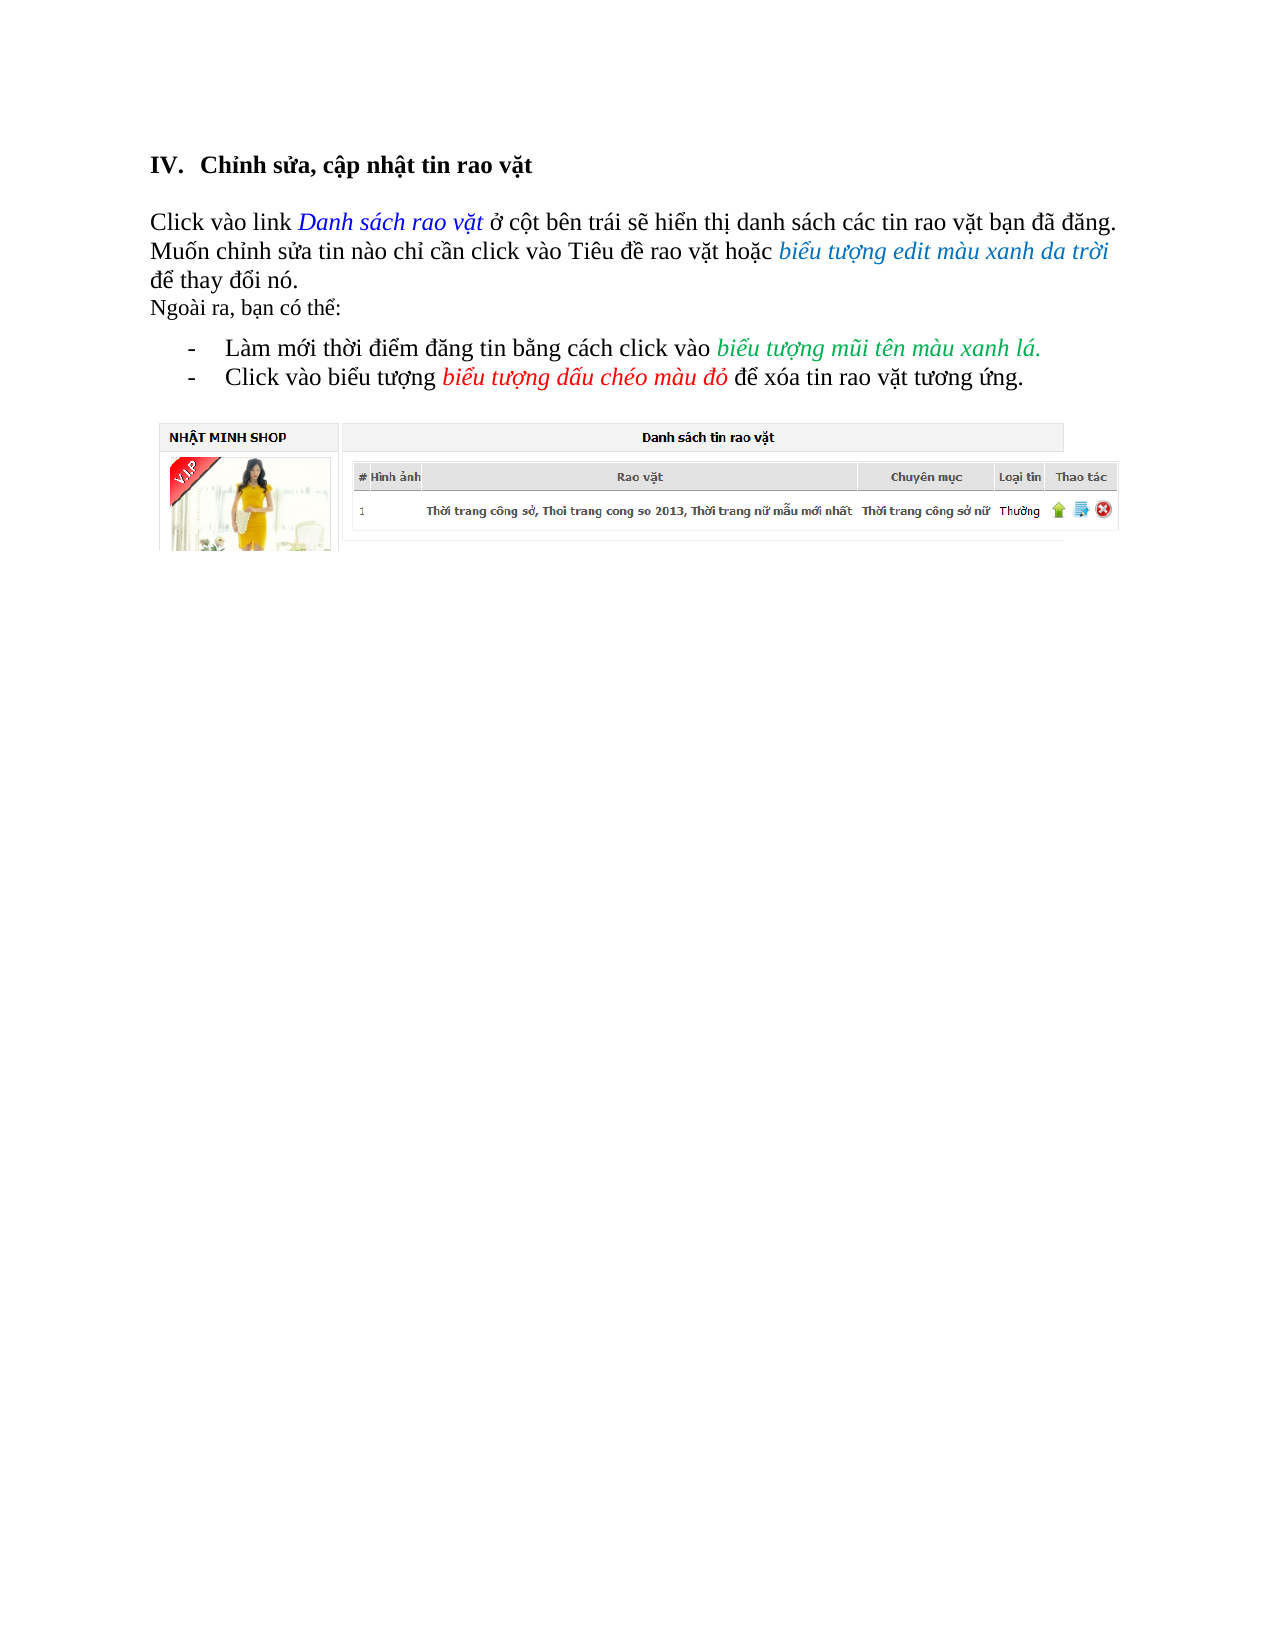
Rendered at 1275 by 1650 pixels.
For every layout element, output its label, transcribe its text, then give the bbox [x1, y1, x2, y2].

list Làm mới thời điểm đăng tin bằng cách click vào biểu tượng mũi tên màu xanh lá. [187, 333, 1125, 362]
list Click vào biểu tượng biểu tượng dấu chéo màu đỏ để xóa tin rao vặt tương ứng. [187, 362, 1125, 391]
list Chỉnh sửa, cập nhật tin rao vặt [150, 150, 1125, 179]
list Click vào link Danh sách rao vặt ở cột bên trái sẽ hiển thị danh sách các tin rao vặt bạn đã đăng. Muốn chỉnh sửa tin nào chỉ cần click vào Tiêu đề rao vặt hoặc biểu tượng edit màu xanh da trời để thay đổi nó. [150, 207, 1125, 294]
text Ngoài ra, bạn có thể: [150, 294, 1125, 320]
picture [152, 419, 1125, 551]
